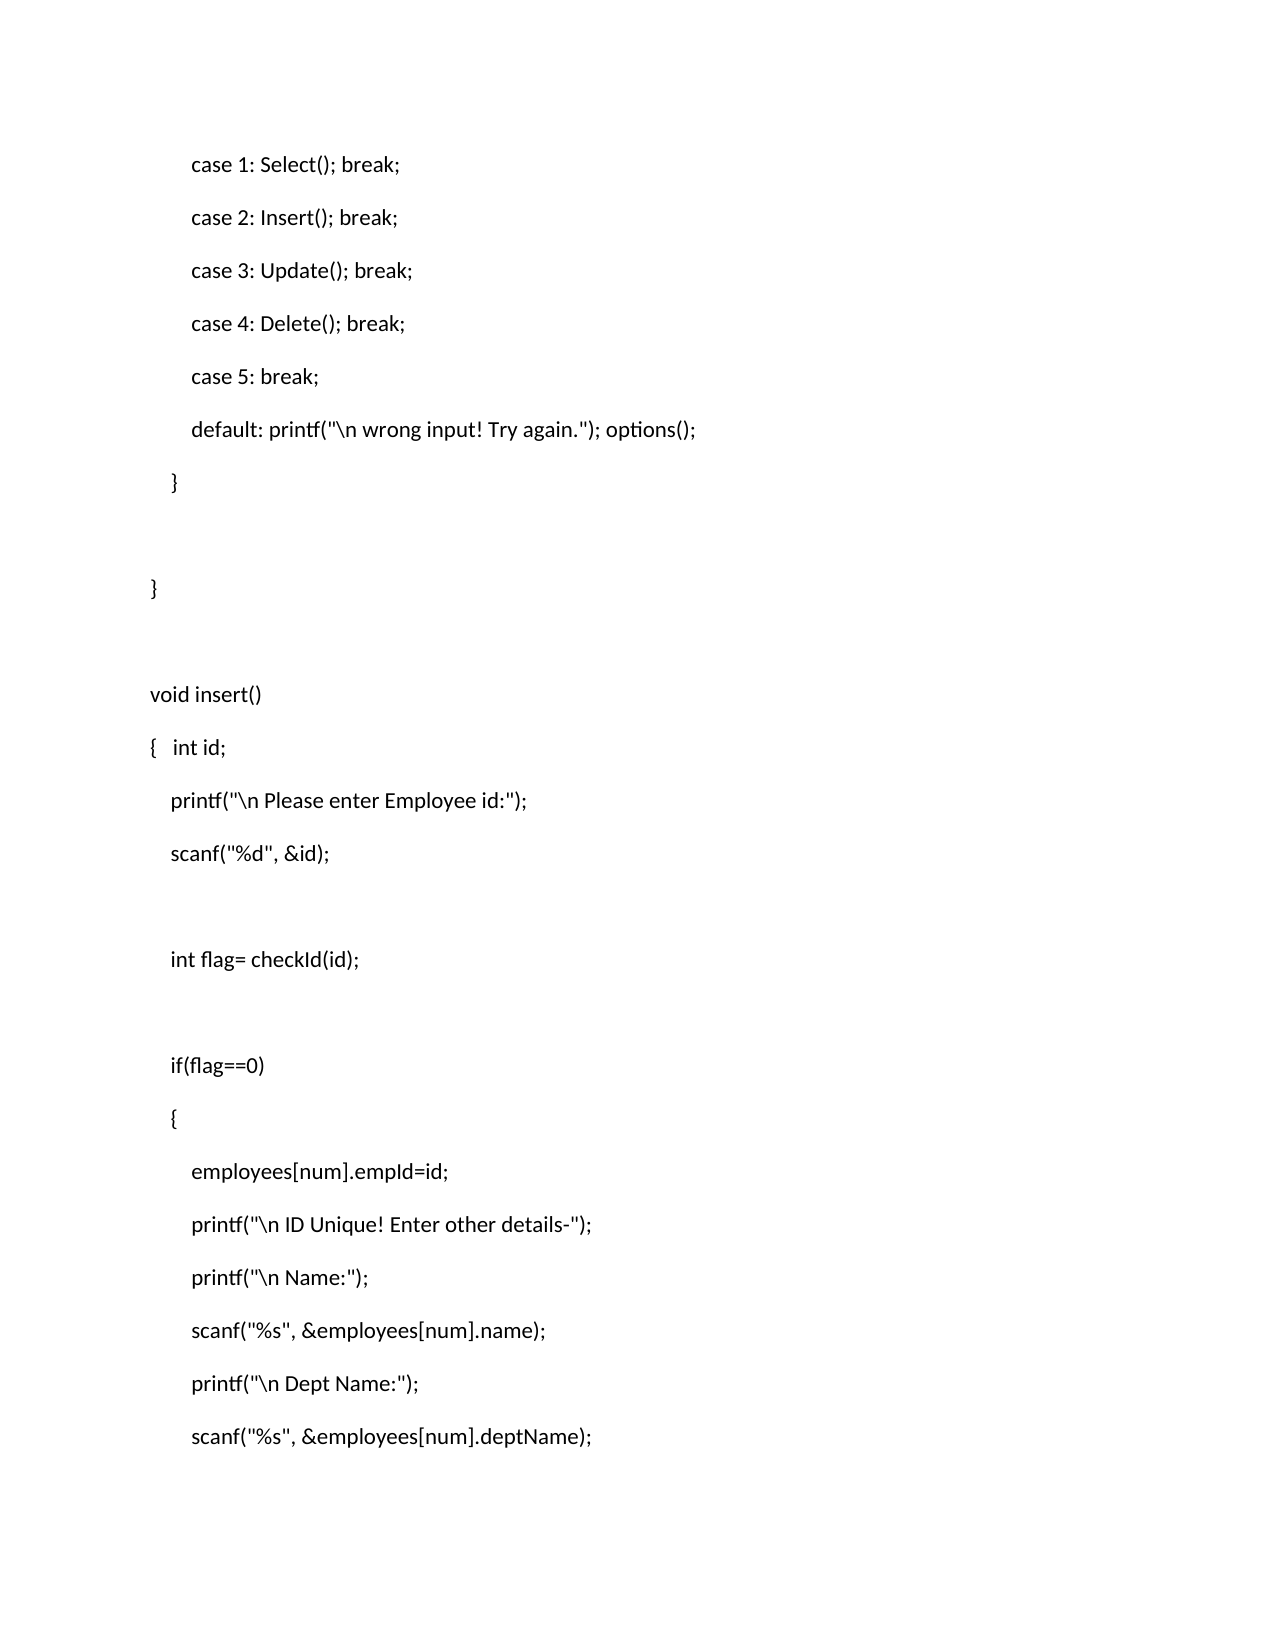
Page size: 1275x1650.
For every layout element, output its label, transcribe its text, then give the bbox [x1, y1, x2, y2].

text scanf("%s", &employees[num].name); [150, 1316, 1125, 1344]
text { int id; [150, 733, 1125, 761]
text case 1: Select(); break; [150, 150, 1125, 178]
text } [150, 574, 1125, 602]
text case 5: break; [150, 362, 1125, 390]
text case 3: Update(); break; [150, 256, 1125, 284]
text case 2: Insert(); break; [150, 203, 1125, 231]
text employees[num].empId=id; [150, 1157, 1125, 1185]
text printf("\n Please enter Employee id:"); [150, 786, 1125, 814]
text printf("\n ID Unique! Enter other details-"); [150, 1210, 1125, 1238]
text printf("\n Dept Name:"); [150, 1369, 1125, 1397]
text } [150, 468, 1125, 496]
text int flag= checkId(id); [150, 945, 1125, 973]
text scanf("%d", &id); [150, 839, 1125, 867]
text { [150, 1104, 1125, 1132]
text scanf("%s", &employees[num].deptName); [150, 1422, 1125, 1451]
text default: printf("\n wrong input! Try again."); options(); [150, 415, 1125, 443]
text printf("\n Name:"); [150, 1263, 1125, 1291]
text if(flag==0) [150, 1051, 1125, 1079]
text void insert() [150, 680, 1125, 708]
text case 4: Delete(); break; [150, 309, 1125, 337]
